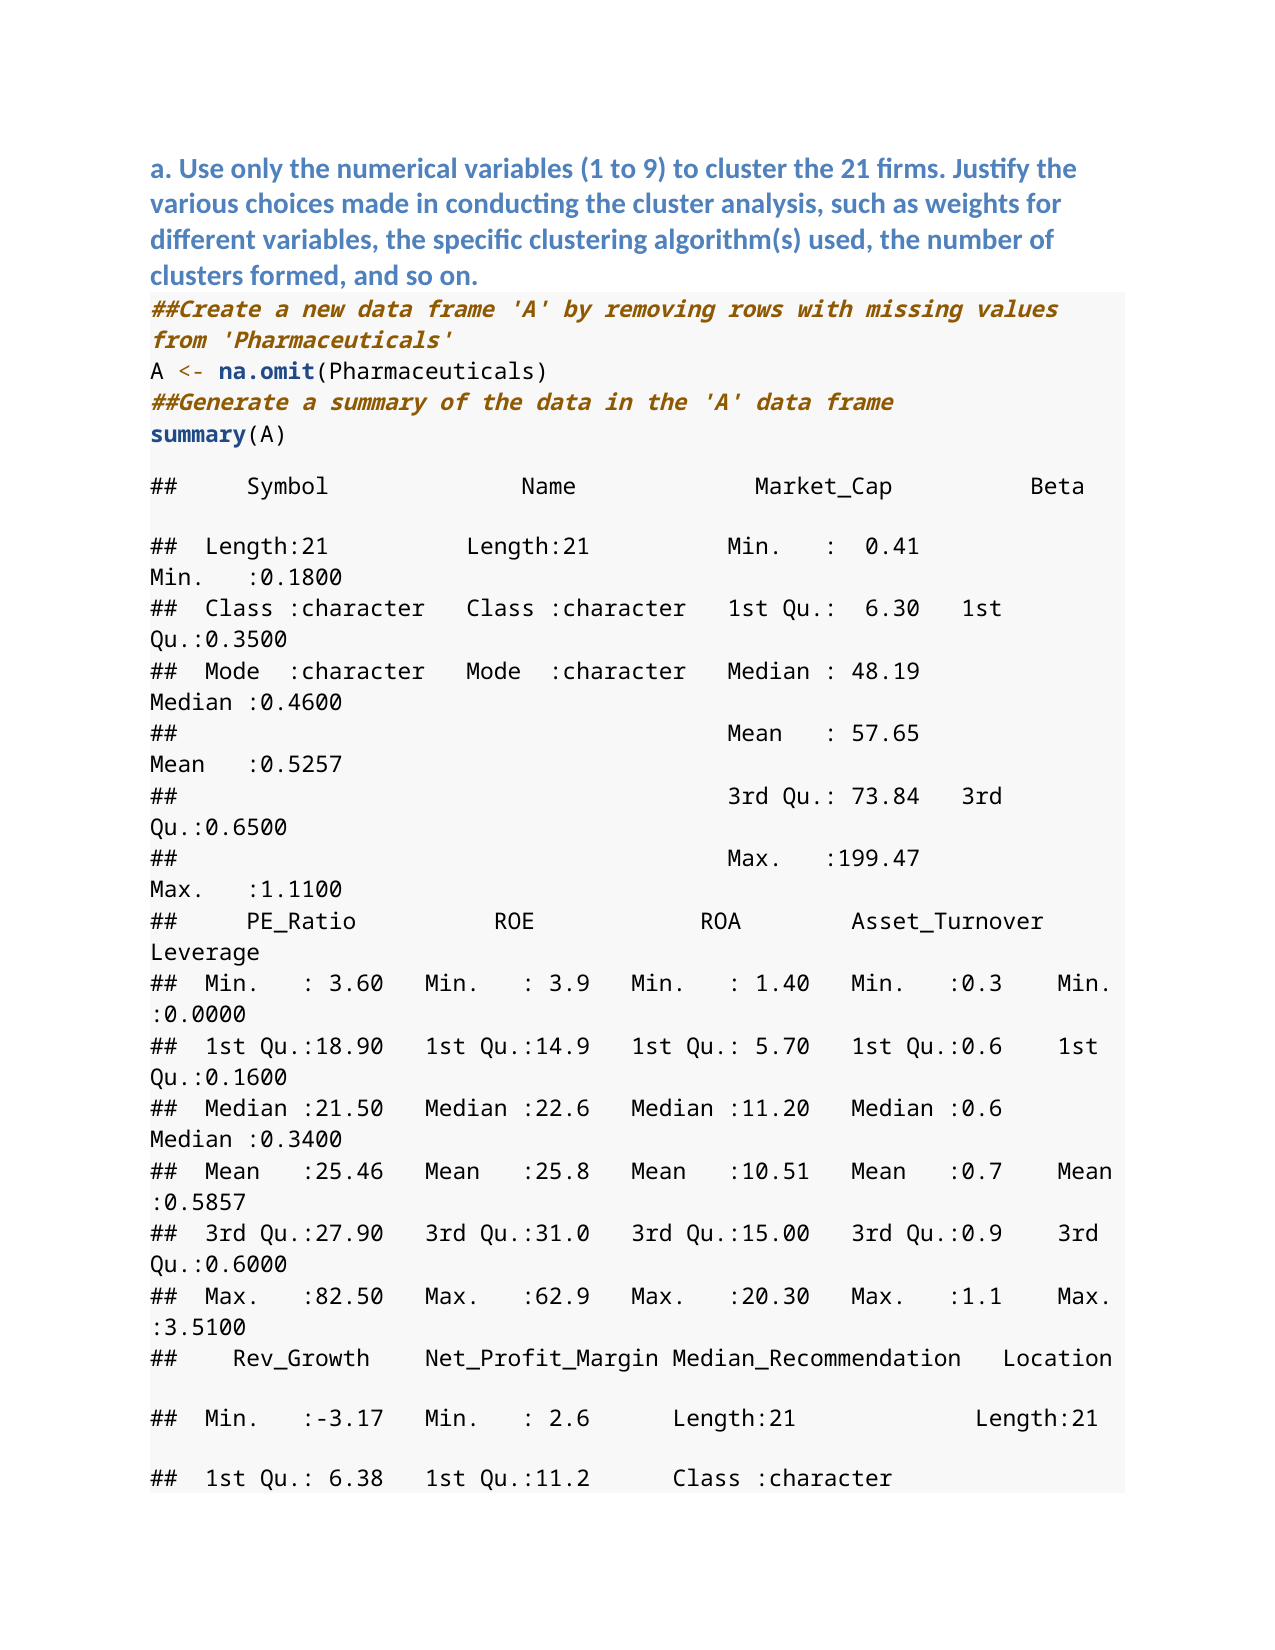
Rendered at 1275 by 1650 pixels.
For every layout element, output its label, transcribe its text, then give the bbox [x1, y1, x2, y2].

subtitle a. Use only the numerical variables (1 to 9) to cluster the 21 firms. Justify the various choices made in conducting the cluster analysis, such as weights for different variables, the specific clustering algorithm(s) used, the number of clusters formed, and so on. [150, 150, 1125, 292]
text ##Create a new data frame 'A' by removing rows with missing values from 'Pharmaceuticals' A <- na.omit(Pharmaceuticals) ##Generate a summary of the data in the 'A' data frame summary(A) [150, 292, 1125, 449]
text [150, 469, 1125, 1493]
